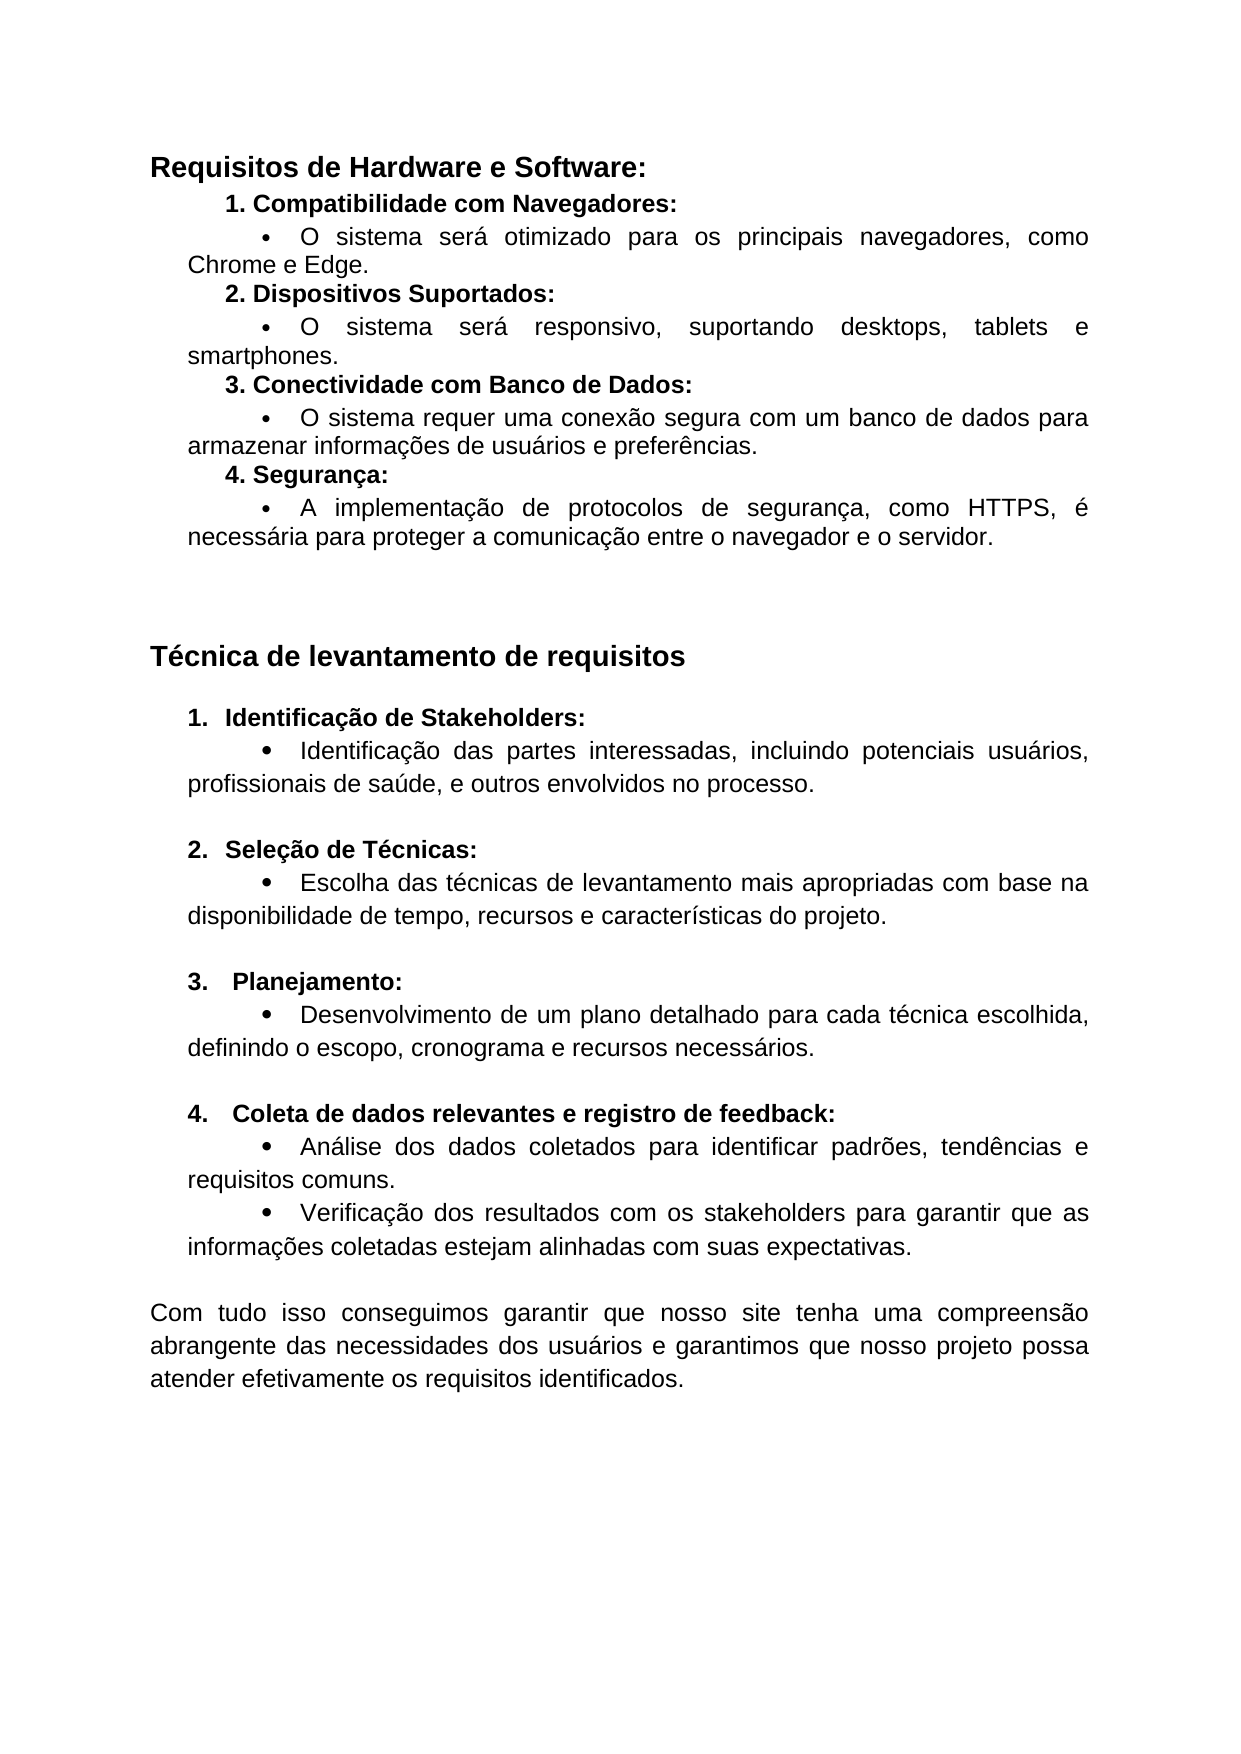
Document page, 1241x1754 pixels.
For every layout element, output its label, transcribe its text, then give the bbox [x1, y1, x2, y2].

list Escolha das técnicas de levantamento mais apropriadas com base na disponibilidade de tempo, recursos e características do projeto. [187, 868, 1090, 930]
list Planejamento: [187, 967, 1090, 996]
text Com tudo isso conseguimos garantir que nosso site tenha uma compreensão abrangente das necessidades dos usuários e garantimos que nosso projeto possa atender efetivamente os requisitos identificados. [150, 1298, 1090, 1392]
text 2. Dispositivos Suportados: [150, 279, 1090, 308]
list Identificação de Stakeholders: [187, 703, 1090, 731]
text 4. Segurança: [150, 460, 1090, 489]
list Identificação das partes interessadas, incluindo potenciais usuários, profissionais de saúde, e outros envolvidos no processo. [187, 736, 1090, 798]
list Desenvolvimento de um plano detalhado para cada técnica escolhida, definindo o escopo, cronograma e recursos necessários. [187, 1000, 1090, 1062]
list O sistema requer uma conexão segura com um banco de dados para armazenar informações de usuários e preferências. [187, 403, 1090, 460]
list A implementação de protocolos de segurança, como HTTPS, é necessária para proteger a comunicação entre o navegador e o servidor. [187, 493, 1090, 551]
list Seleção de Técnicas: [187, 835, 1090, 864]
list O sistema será otimizado para os principais navegadores, como Chrome e Edge. [187, 222, 1090, 279]
list Análise dos dados coletados para identificar padrões, tendências e requisitos comuns. [187, 1132, 1090, 1194]
text Requisitos de Hardware e Software: [150, 150, 1090, 183]
text 1. Compatibilidade com Navegadores: [150, 188, 1090, 217]
list Verificação dos resultados com os stakeholders para garantir que as informações coletadas estejam alinhadas com suas expectativas. [187, 1198, 1090, 1260]
text 3. Conectividade com Banco de Dados: [150, 369, 1090, 398]
list Coleta de dados relevantes e registro de feedback: [187, 1099, 1090, 1128]
list O sistema será responsivo, suportando desktops, tablets e smartphones. [187, 312, 1090, 369]
title Técnica de levantamento de requisitos [150, 639, 1090, 673]
